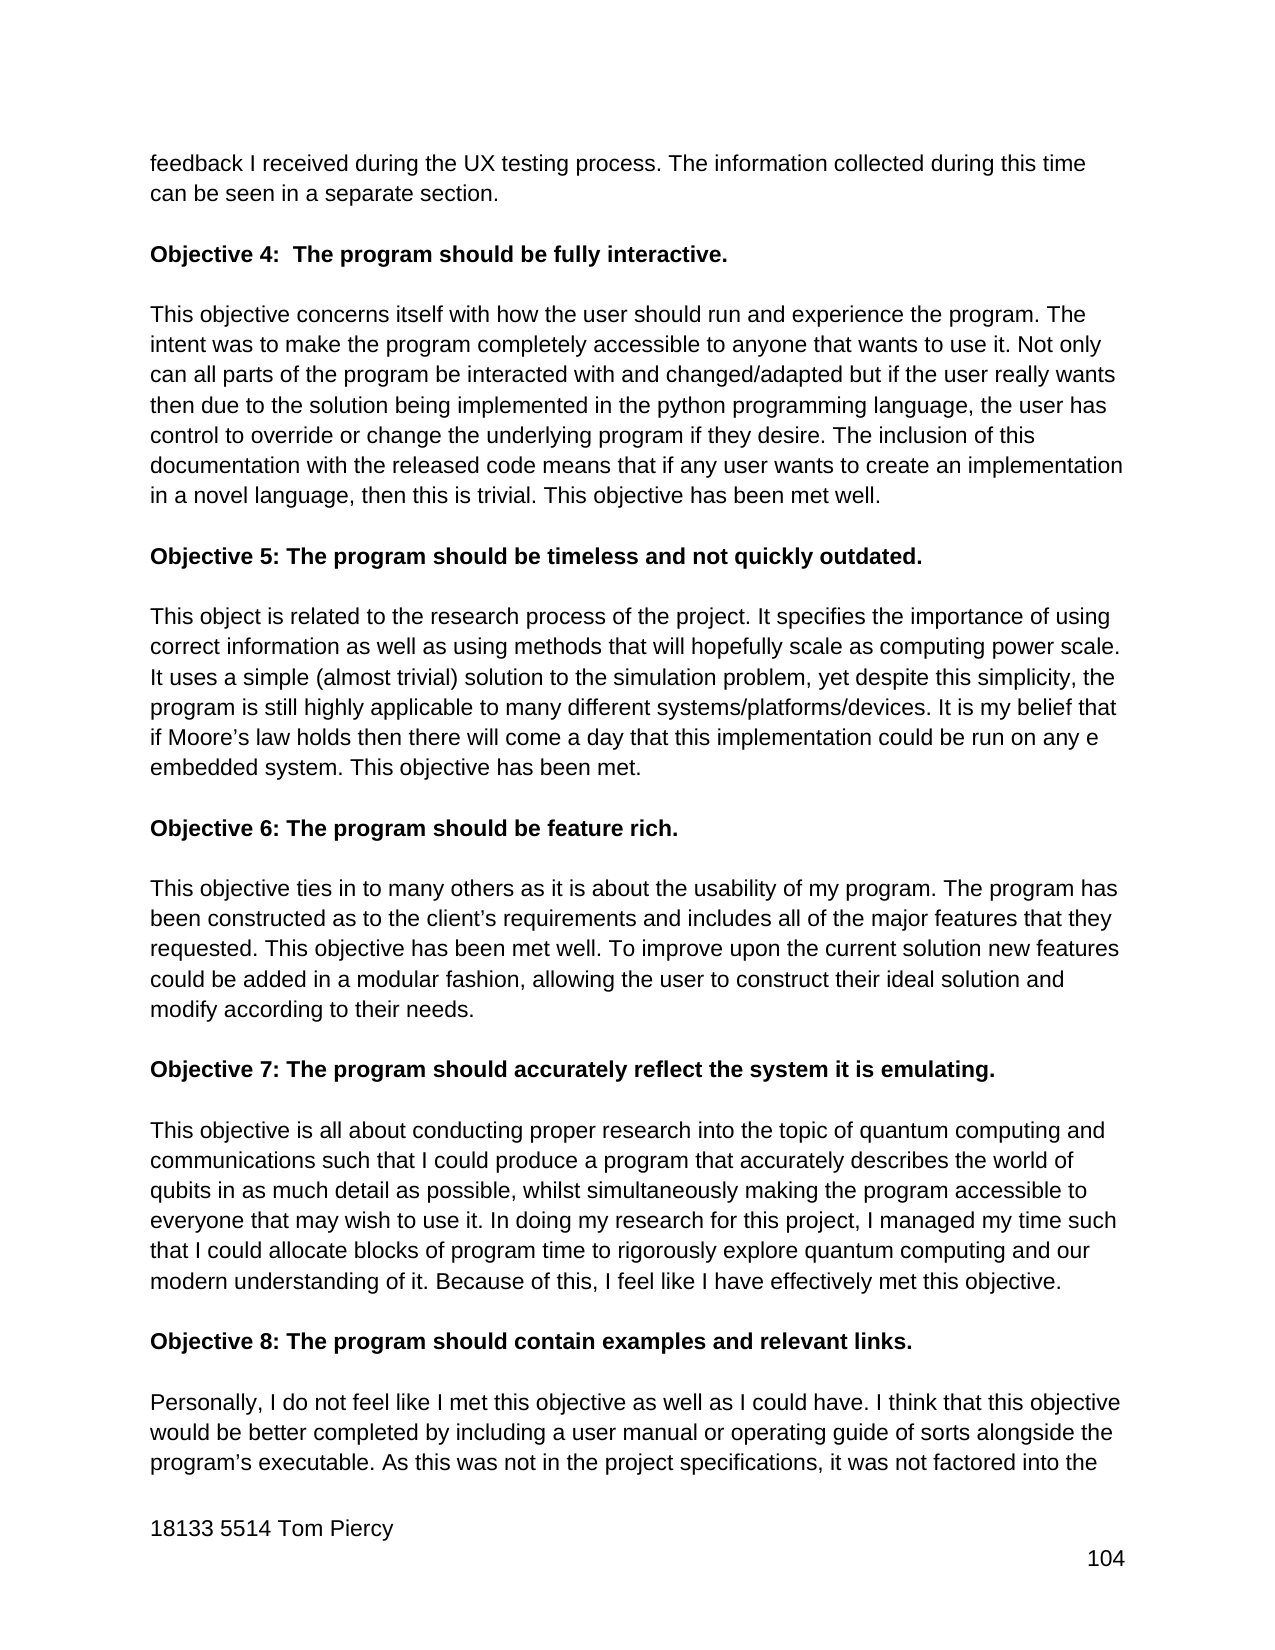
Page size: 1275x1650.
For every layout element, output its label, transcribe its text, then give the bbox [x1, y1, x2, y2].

text Objective 6: The program should be feature rich. [150, 814, 1125, 841]
text Objective 8: The program should contain examples and relevant links. [150, 1328, 1125, 1354]
text This object is related to the research process of the project. It specifies the importance of using correct information as well as using methods that will hopefully scale as computing power scale. It uses a simple (almost trivial) solution to the simulation problem, yet despite this simplicity, the program is still highly applicable to many different systems/platforms/devices. It is my belief that if Moore’s law holds then there will come a day that this implementation could be run on any e embedded system. This objective has been met. [150, 603, 1125, 781]
text Objective 7: The program should accurately reflect the system it is emulating. [150, 1056, 1125, 1083]
text Objective 4: The program should be fully interactive. [150, 241, 1125, 267]
text Objective 5: The program should be timeless and not quickly outdated. [150, 543, 1125, 569]
text This objective concerns itself with how the user should run and experience the program. The intent was to make the program completely accessible to anyone that wants to use it. Not only can all parts of the program be interacted with and changed/adapted but if the user really wants then due to the solution being implemented in the python programming language, the user has control to override or change the underlying program if they desire. The inclusion of this documentation with the released code means that if any user wants to create an implementation in a novel language, then this is trivial. This objective has been met well. [150, 301, 1125, 509]
text This objective is all about conducting proper research into the topic of quantum computing and communications such that I could produce a program that accurately describes the world of qubits in as much detail as possible, whilst simultaneously making the program accessible to everyone that may wish to use it. In doing my research for this project, I managed my time such that I could allocate blocks of program time to rigorously explore quantum computing and our modern understanding of it. Because of this, I feel like I have effectively met this objective. [150, 1117, 1125, 1294]
text This objective ties in to many others as it is about the usability of my program. The program has been constructed as to the client’s requirements and includes all of the major features that they requested. This objective has been met well. To improve upon the current solution new features could be added in a modular fashion, allowing the user to construct their ideal solution and modify according to their needs. [150, 875, 1125, 1022]
